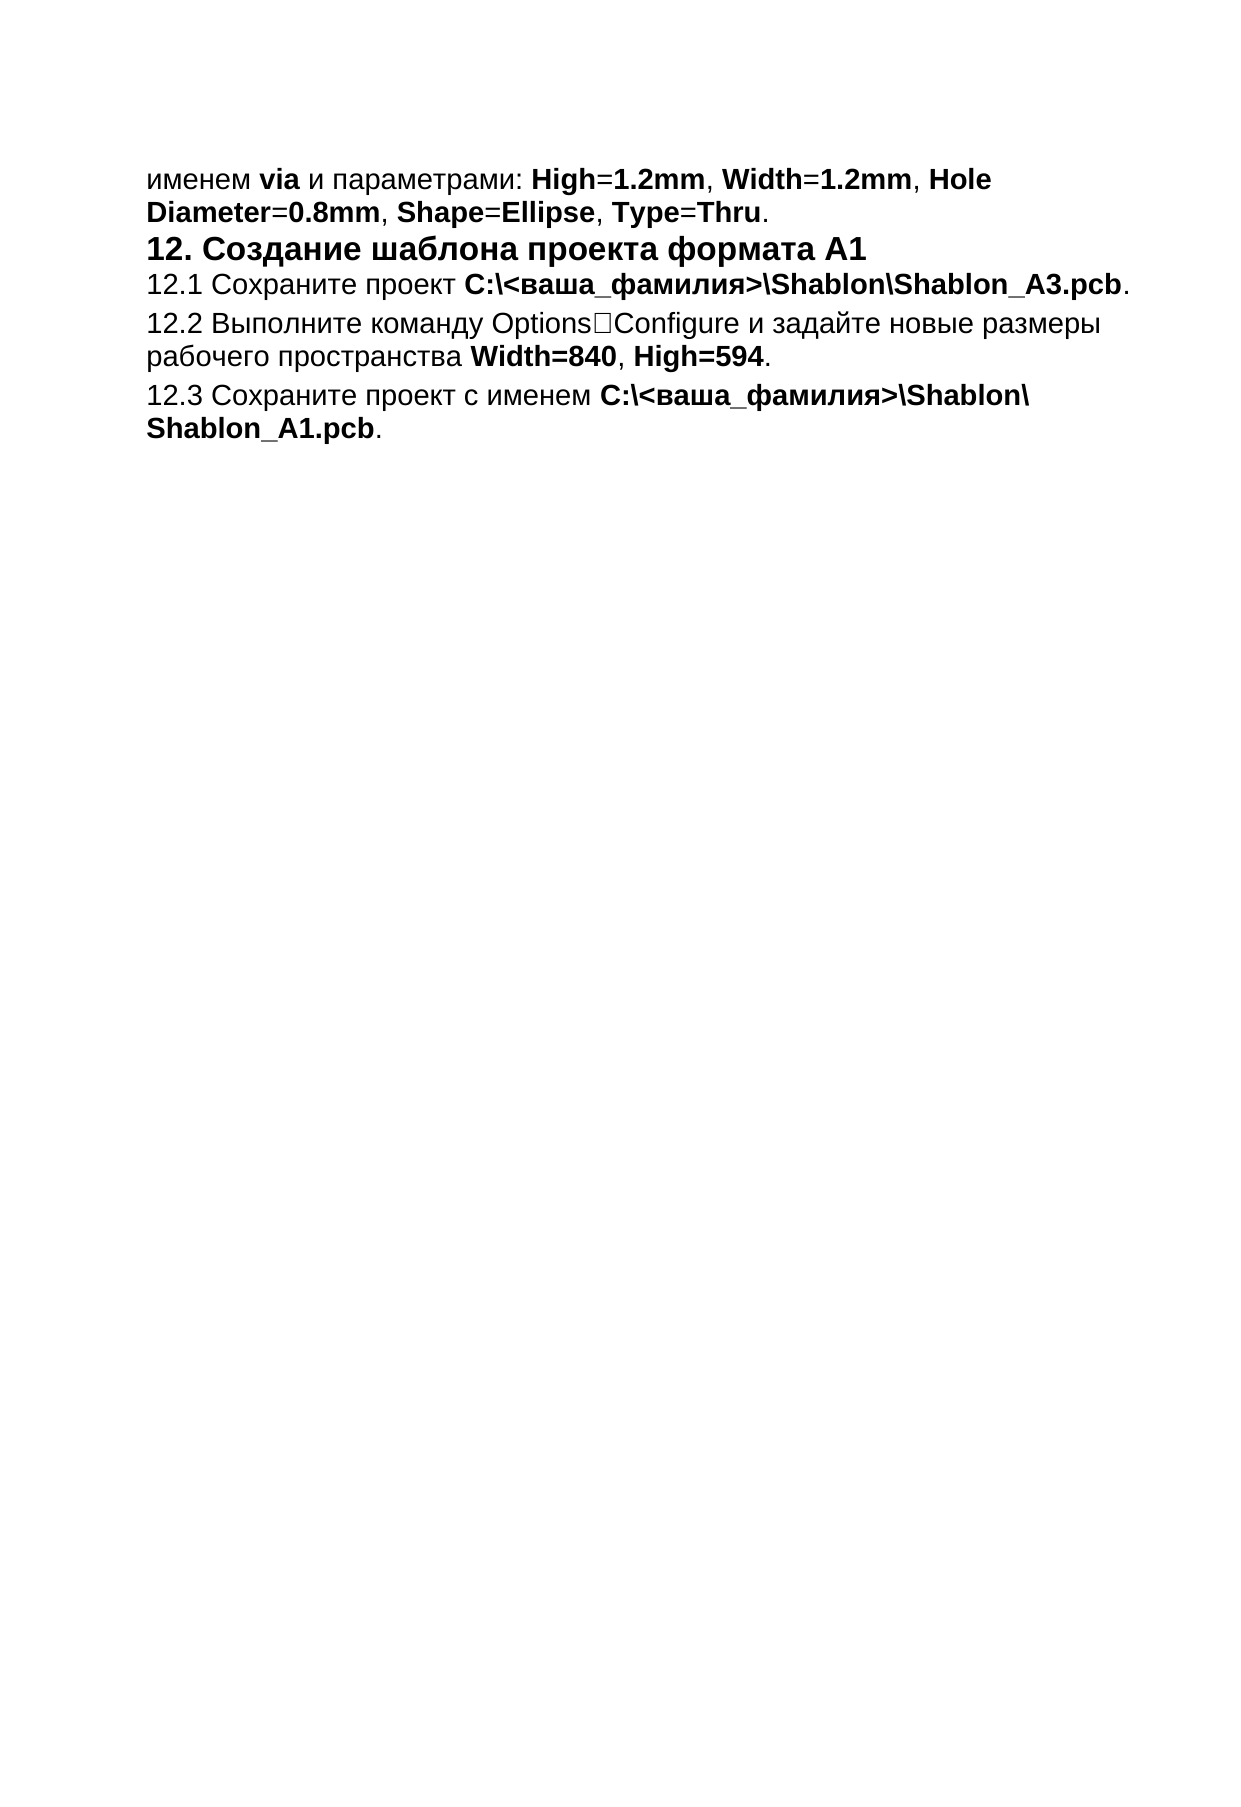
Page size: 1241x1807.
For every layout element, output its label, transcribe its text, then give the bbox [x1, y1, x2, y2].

text 12.1 Сохраните проект С:\<ваша_фамилия>\Shablon\Shablon_А3.pcb. [146, 267, 1222, 301]
text 12.2 Выполните команду OptionsConfigure и задайте новые размеры рабочего пространства Width=840, High=594. [146, 306, 1222, 373]
text 12. Создание шаблона проекта формата А1 [146, 229, 1222, 267]
text 12.3 Сохраните проект с именем С:\<ваша_фамилия>\Shablon\Shablon_А1.pcb. [146, 378, 1222, 445]
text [146, 162, 1222, 229]
